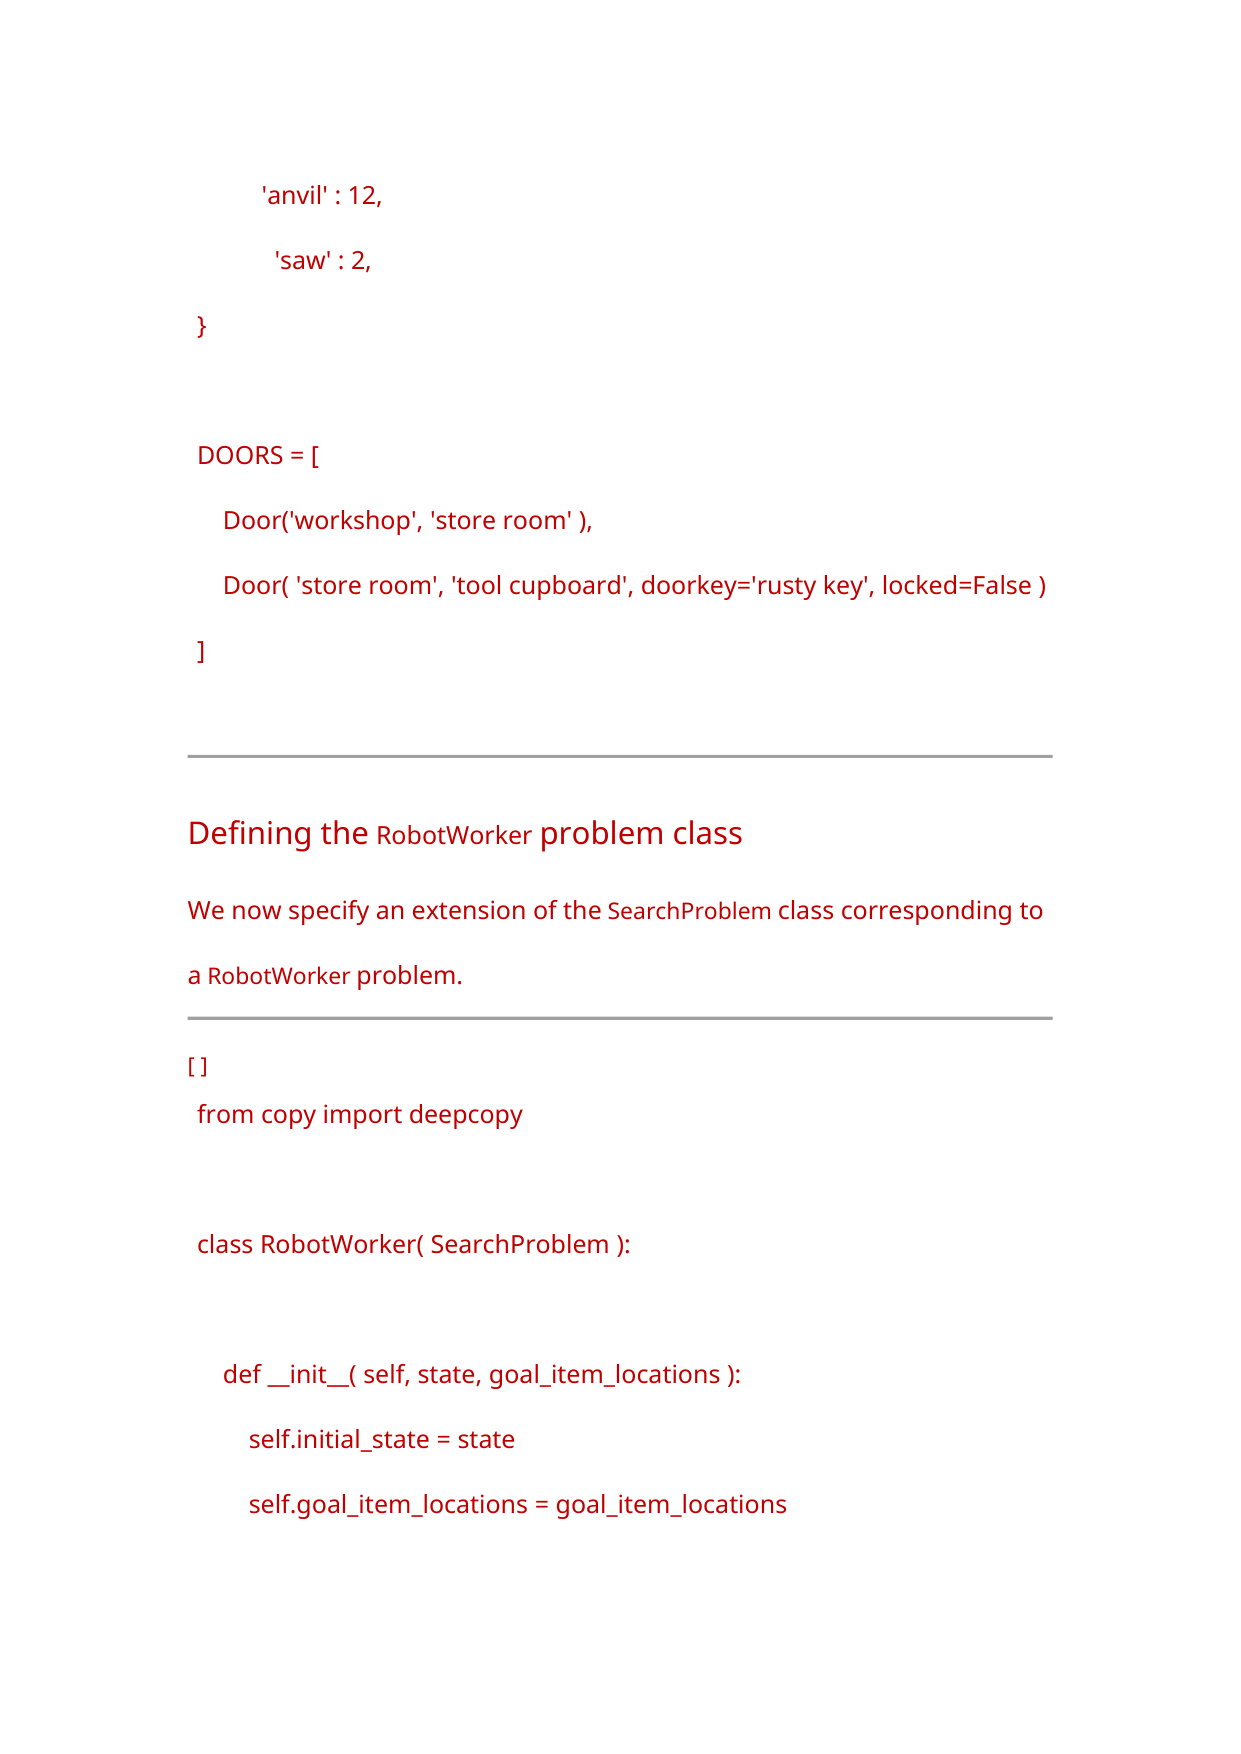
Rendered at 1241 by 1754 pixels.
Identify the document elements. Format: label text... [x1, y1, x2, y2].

text [ ] [187, 1049, 1053, 1082]
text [197, 1082, 1053, 1537]
text Defining the RobotWorker problem class [187, 800, 1053, 865]
text We now specify an extension of the SearchProblem class corresponding to a RobotWorker problem. [187, 877, 1053, 1007]
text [197, 162, 1053, 747]
